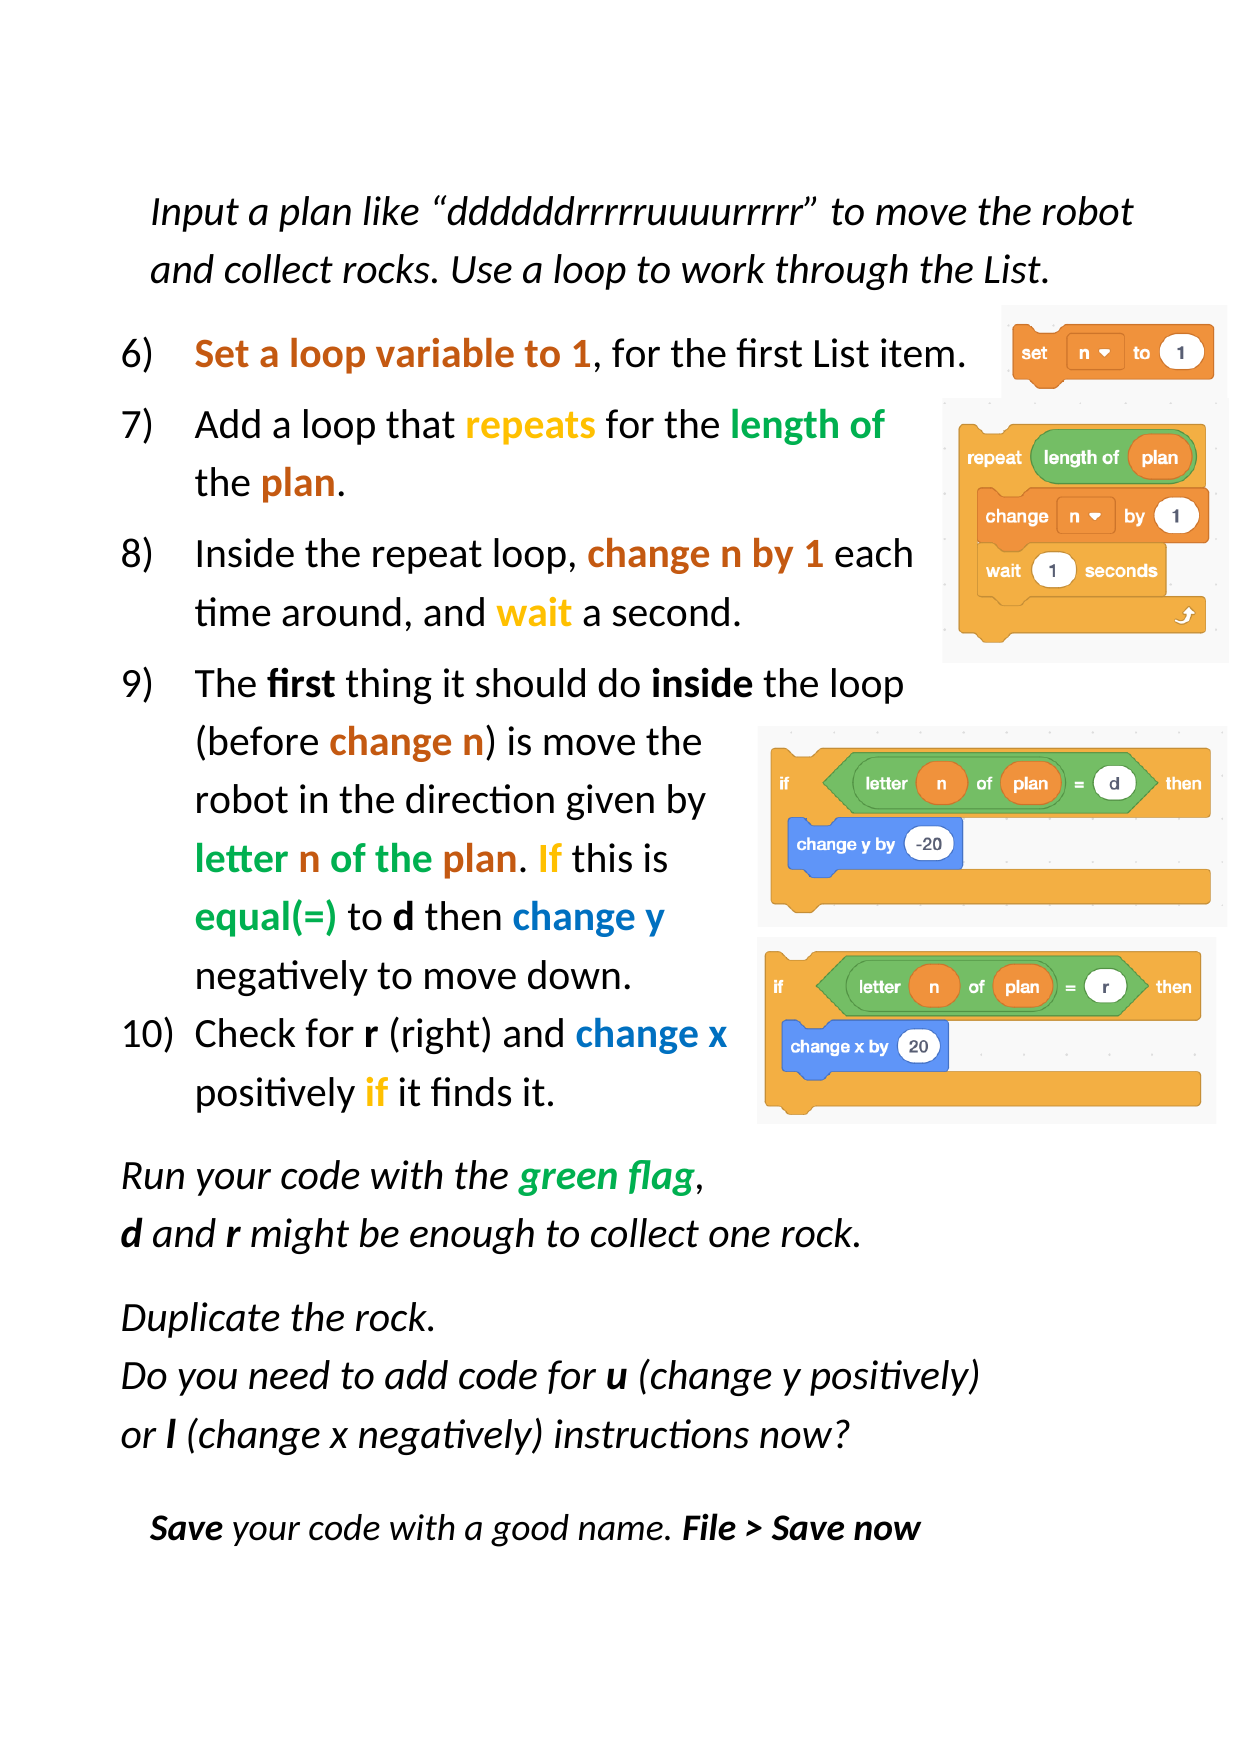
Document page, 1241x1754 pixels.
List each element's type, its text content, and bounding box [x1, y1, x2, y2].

picture [941, 305, 1229, 661]
list The first thing it should do inside the loop (before change n) is move the robot in the direction given by letter n of the plan. If this is equal(=) to d then change y negatively to move down. [120, 657, 1160, 999]
list Set a loop variable to 1, for the first List item. [120, 327, 1000, 378]
text Input a plan like “ddddddrrrrruuuurrrrr” to move the robot and collect rocks. Use a loop to work through the List. [150, 185, 1160, 294]
list Inside the repeat loop, change n by 1 each time around, and wait a second. [120, 527, 941, 636]
list Check for r (right) and change x positively if it finds it. [120, 1007, 756, 1116]
list Add a loop that repeats for the length of the plan. [120, 398, 941, 507]
list Save your code with a good name. File > Save now [150, 1466, 1110, 1549]
text Run your code with the green flag, d and r might be enough to collect one rock. [120, 1149, 1116, 1258]
text Duplicate the rock. Do you need to add code for u (change y positively) or l (change x negatively) instructions now? [120, 1291, 1116, 1459]
picture [756, 937, 1216, 1123]
picture [756, 726, 1227, 927]
